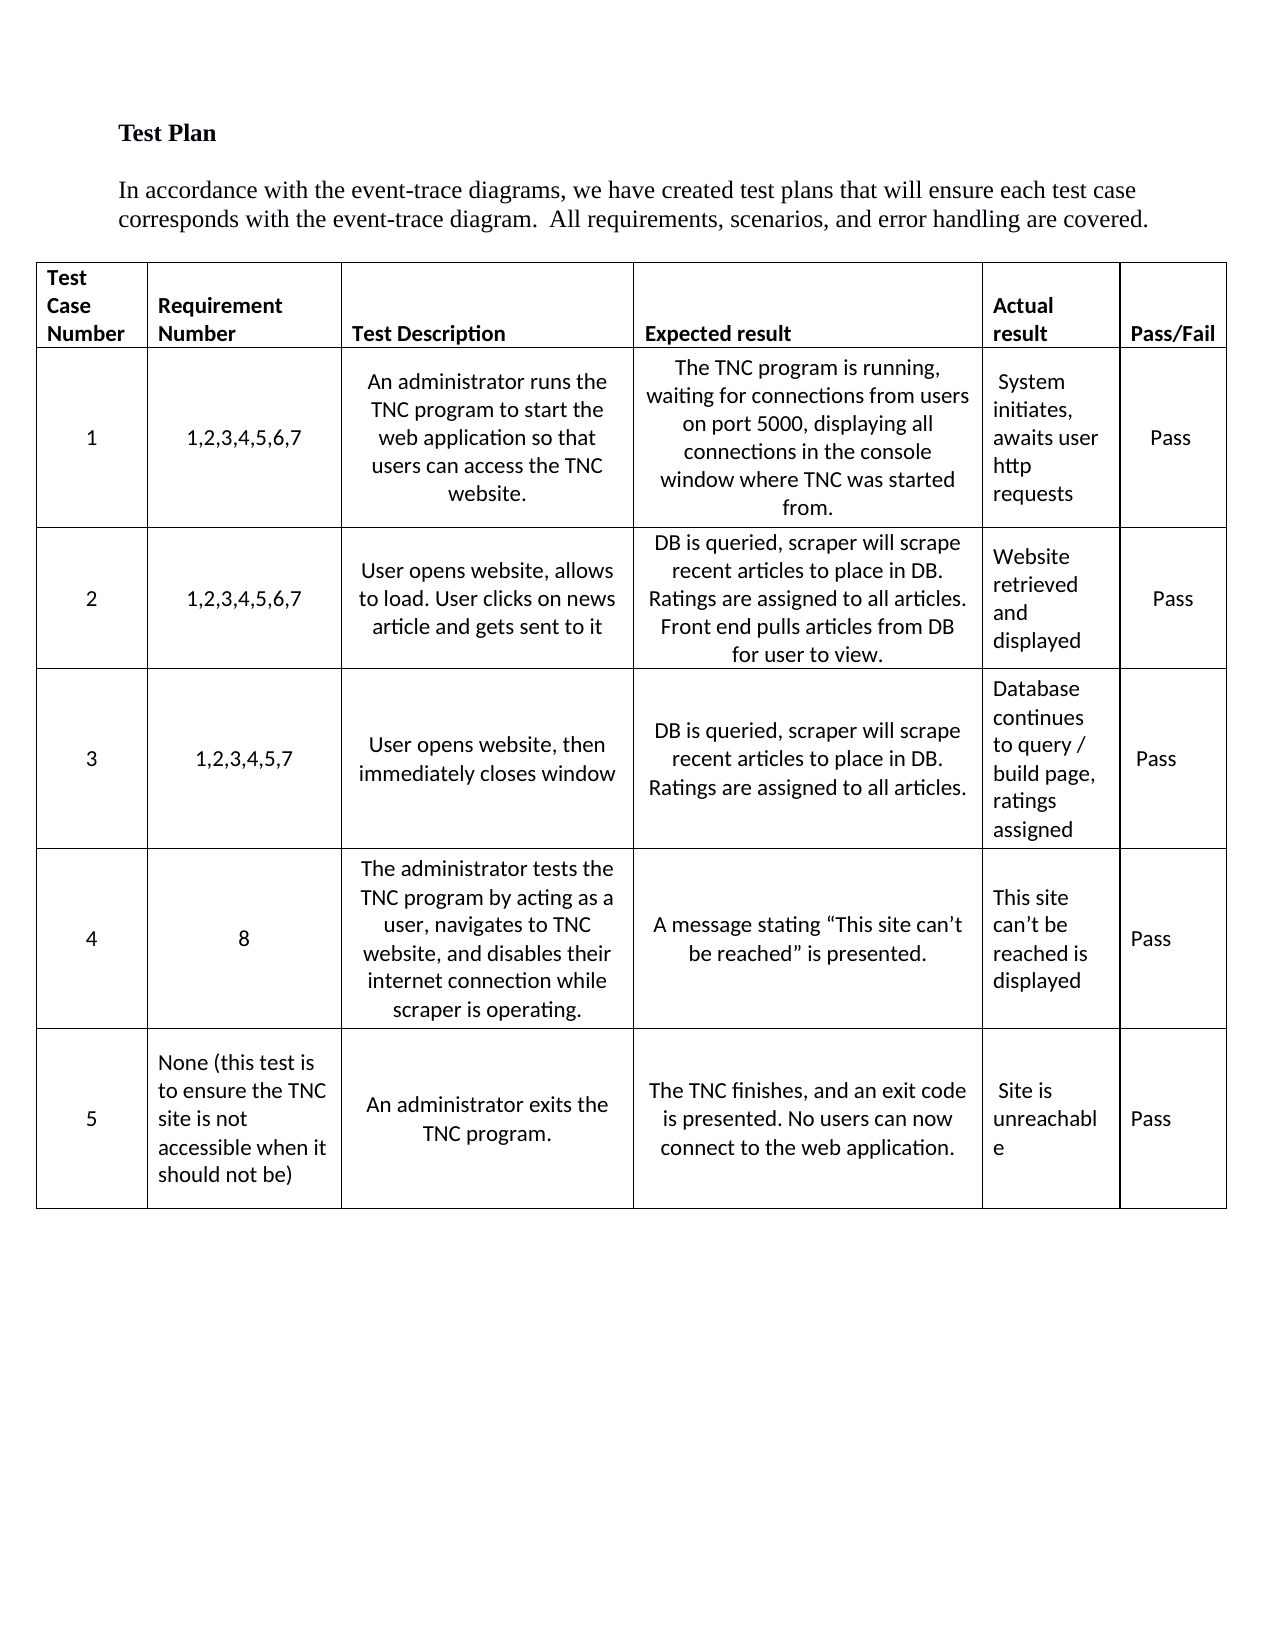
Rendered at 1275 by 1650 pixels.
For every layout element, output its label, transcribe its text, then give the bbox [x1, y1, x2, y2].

table_cell Pass [1121, 669, 1226, 848]
table_cell None (this test is to ensure the TNC site is not accessible when it should not be) [148, 1029, 341, 1208]
table_header Expected result [634, 263, 982, 347]
text Test Plan [118, 118, 1157, 147]
table_cell The TNC finishes, and an exit code is presented. No users can now connect to the web application. [634, 1029, 982, 1208]
table_header Test Case Number [37, 263, 147, 347]
table_cell 1,2,3,4,5,6,7 [148, 528, 341, 668]
table_cell The TNC program is running, waiting for connections from users on port 5000, displaying all connections in the console window where TNC was started from. [634, 348, 982, 527]
table_cell DB is queried, scraper will scrape recent articles to place in DB. Ratings are assigned to all articles. [634, 669, 982, 848]
table_cell Website retrieved and displayed [983, 528, 1119, 668]
table_cell Pass [1121, 348, 1226, 527]
table_cell User opens website, then immediately closes window [342, 669, 633, 848]
table_cell 3 [37, 669, 147, 848]
table_cell This site can’t be reached is displayed [983, 849, 1119, 1028]
table_cell 5 [37, 1029, 147, 1208]
table_cell An administrator exits the TNC program. [342, 1029, 633, 1208]
table_cell User opens website, allows to load. User clicks on news article and gets sent to it [342, 528, 633, 668]
table_cell The administrator tests the TNC program by acting as a user, navigates to TNC website, and disables their internet connection while scraper is operating. [342, 849, 633, 1028]
table_header Requirement Number [148, 263, 341, 347]
table_cell DB is queried, scraper will scrape recent articles to place in DB. Ratings are assigned to all articles. Front end pulls articles from DB for user to view. [634, 528, 982, 668]
table_cell Pass [1121, 528, 1226, 668]
table_cell A message stating “This site can’t be reached” is presented. [634, 849, 982, 1028]
table_cell System initiates, awaits user http requests [983, 348, 1119, 527]
table_cell Site is unreachable [983, 1029, 1119, 1208]
table_cell 1,2,3,4,5,6,7 [148, 348, 341, 527]
table_cell An administrator runs the TNC program to start the web application so that users can access the TNC website. [342, 348, 633, 527]
table_cell 1 [37, 348, 147, 527]
table_header Pass/Fail [1121, 263, 1226, 347]
table_cell Pass [1121, 849, 1226, 1028]
table_header Actual result [983, 263, 1119, 347]
table_header Test Description [342, 263, 633, 347]
table_cell Database continues to query / build page, ratings assigned [983, 669, 1119, 848]
table_cell 4 [37, 849, 147, 1028]
table_cell 2 [37, 528, 147, 668]
text In accordance with the event-trace diagrams, we have created test plans that will ensure each test case corresponds with the event-trace diagram. All requirements, scenarios, and error handling are covered. [118, 176, 1157, 233]
table_cell Pass [1121, 1029, 1226, 1208]
table_cell 1,2,3,4,5,7 [148, 669, 341, 848]
table_cell 8 [148, 849, 341, 1028]
